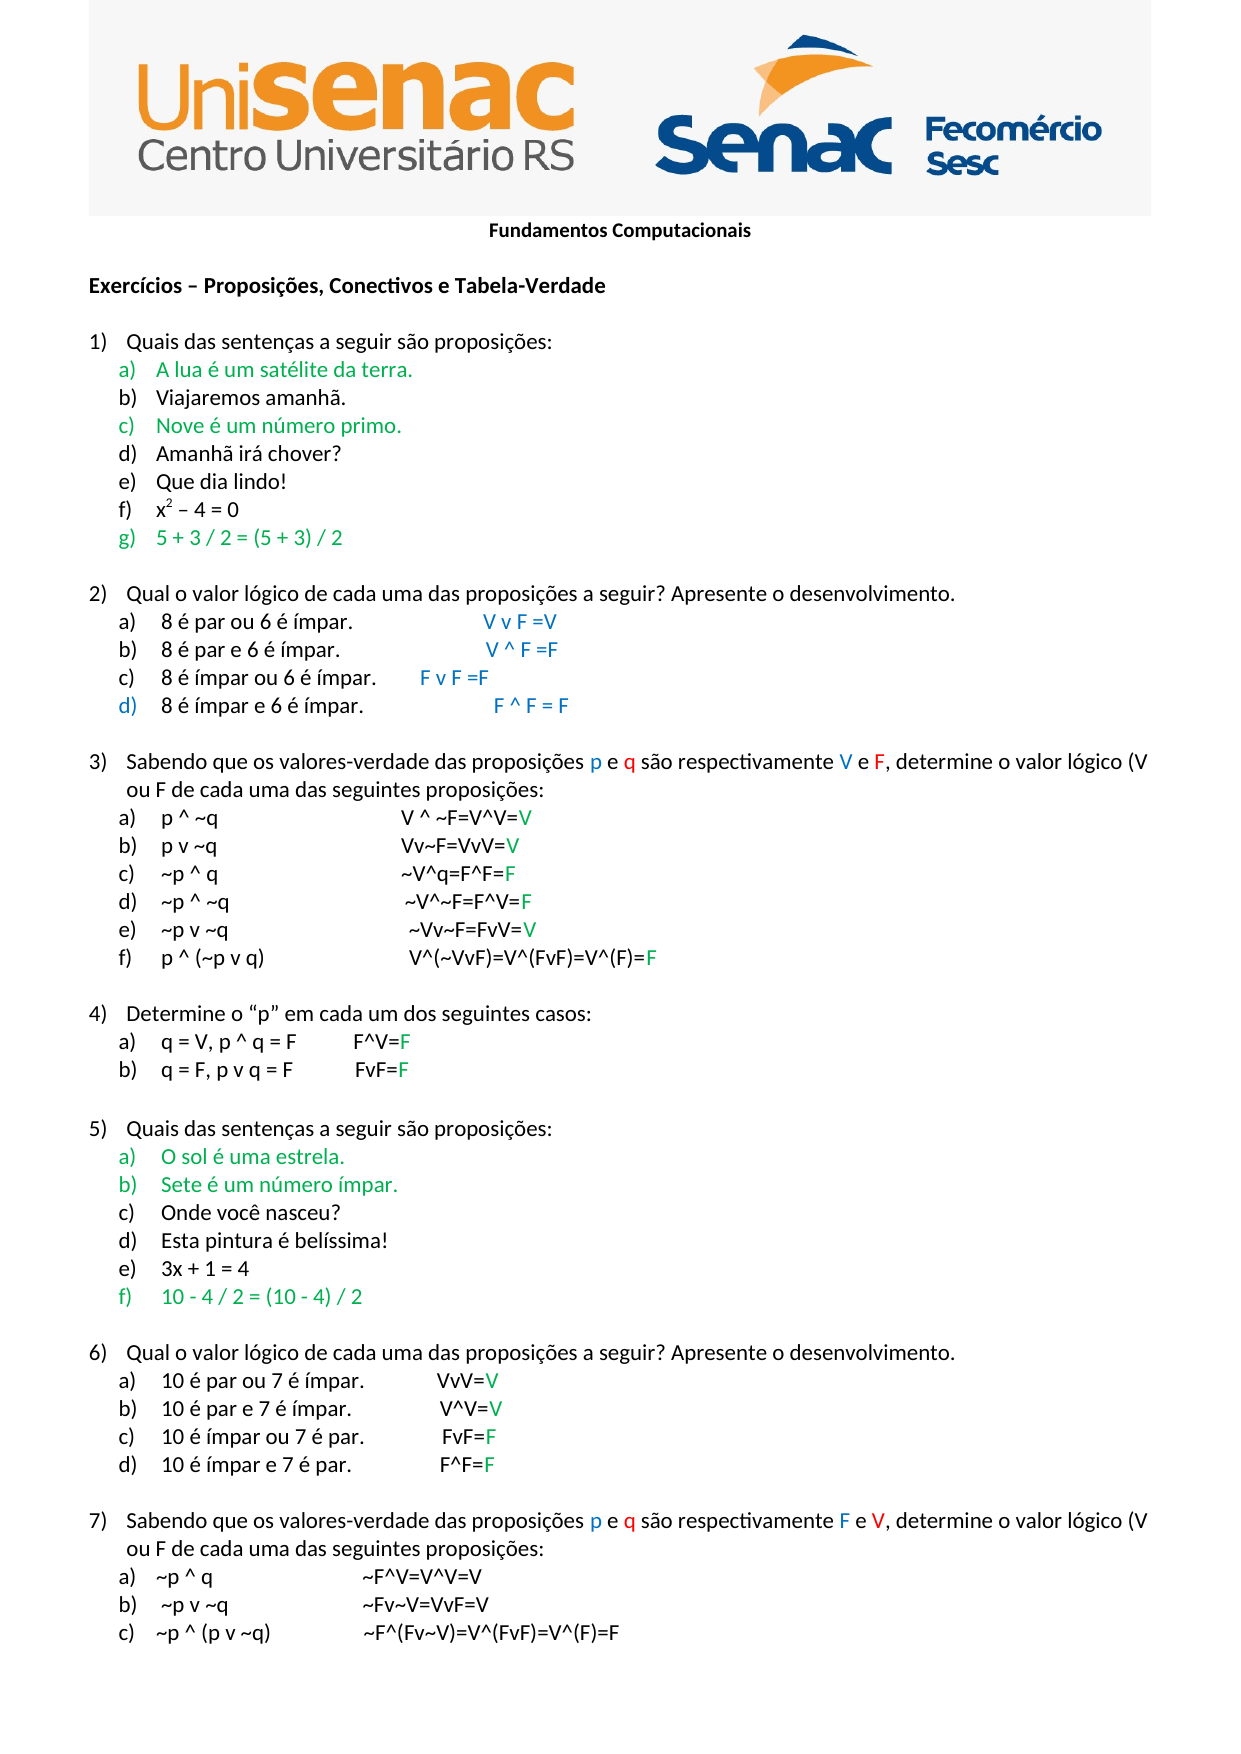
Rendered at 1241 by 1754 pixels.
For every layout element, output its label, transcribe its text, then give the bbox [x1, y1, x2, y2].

list q = F, p v q = F FvF=F [118, 1056, 1152, 1083]
list 10 é par e 7 é ímpar. V^V=V [118, 1394, 1152, 1422]
list 10 - 4 / 2 = (10 - 4) / 2 [118, 1282, 1152, 1310]
list Nove é um número primo. [118, 411, 1152, 439]
list 8 é par e 6 é ímpar. V ^ F =F [118, 635, 1152, 663]
list Que dia lindo! [118, 467, 1152, 495]
list Sabendo que os valores-verdade das proposições p e q são respectivamente F e V, determine o valor lógico (V ou F de cada uma das seguintes proposições: [89, 1506, 1152, 1562]
text Exercícios – Proposições, Conectivos e Tabela-Verdade [89, 271, 1152, 299]
list 10 é ímpar e 7 é par. F^F=F [118, 1450, 1152, 1478]
list x2 – 4 = 0 [118, 495, 1152, 523]
list ~p ^ (p v ~q) ~F^(Fv~V)=V^(FvF)=V^(F)=F [118, 1618, 1152, 1646]
list Amanhã irá chover? [118, 439, 1152, 467]
list Qual o valor lógico de cada uma das proposições a seguir? Apresente o desenvolvimento. [89, 1338, 1152, 1366]
list 3x + 1 = 4 [118, 1254, 1152, 1282]
list p ^ (~p v q) V^(~VvF)=V^(FvF)=V^(F)=F [118, 943, 1152, 971]
list ~p ^ q ~V^q=F^F=F [118, 859, 1152, 887]
title Fundamentos Computacionais [89, 217, 1152, 243]
list ~p ^ ~q ~V^~F=F^V=F [118, 887, 1152, 915]
list p ^ ~q V ^ ~F=V^V=V [118, 803, 1152, 831]
list ~p v ~q ~Fv~V=VvF=V [118, 1590, 1152, 1618]
list Quais das sentenças a seguir são proposições: [89, 327, 1152, 355]
picture [88, 0, 1152, 216]
list 8 é ímpar e 6 é ímpar. F ^ F = F [118, 691, 1152, 719]
list 5 + 3 / 2 = (5 + 3) / 2 [118, 523, 1152, 551]
list Determine o “p” em cada um dos seguintes casos: [89, 999, 1152, 1027]
list A lua é um satélite da terra. [118, 355, 1152, 383]
list O sol é uma estrela. [118, 1142, 1152, 1170]
list ~p v ~q ~Vv~F=FvV=V [118, 915, 1152, 943]
list ~p ^ q ~F^V=V^V=V [118, 1562, 1152, 1590]
list Esta pintura é belíssima! [118, 1226, 1152, 1254]
list 10 é ímpar ou 7 é par. FvF=F [118, 1422, 1152, 1450]
list Onde você nasceu? [118, 1198, 1152, 1226]
list 8 é par ou 6 é ímpar. V v F =V [118, 607, 1152, 635]
list q = V, p ^ q = F F^V=F [118, 1027, 1152, 1056]
list p v ~q Vv~F=VvV=V [118, 831, 1152, 859]
list Sete é um número ímpar. [118, 1170, 1152, 1198]
list Sabendo que os valores-verdade das proposições p e q são respectivamente V e F, determine o valor lógico (V ou F de cada uma das seguintes proposições: [89, 747, 1152, 803]
list 10 é par ou 7 é ímpar. VvV=V [118, 1366, 1152, 1394]
list Qual o valor lógico de cada uma das proposições a seguir? Apresente o desenvolvimento. [89, 579, 1152, 607]
list Quais das sentenças a seguir são proposições: [89, 1114, 1152, 1142]
list 8 é ímpar ou 6 é ímpar. F v F =F [118, 663, 1152, 691]
list Viajaremos amanhã. [118, 383, 1152, 411]
